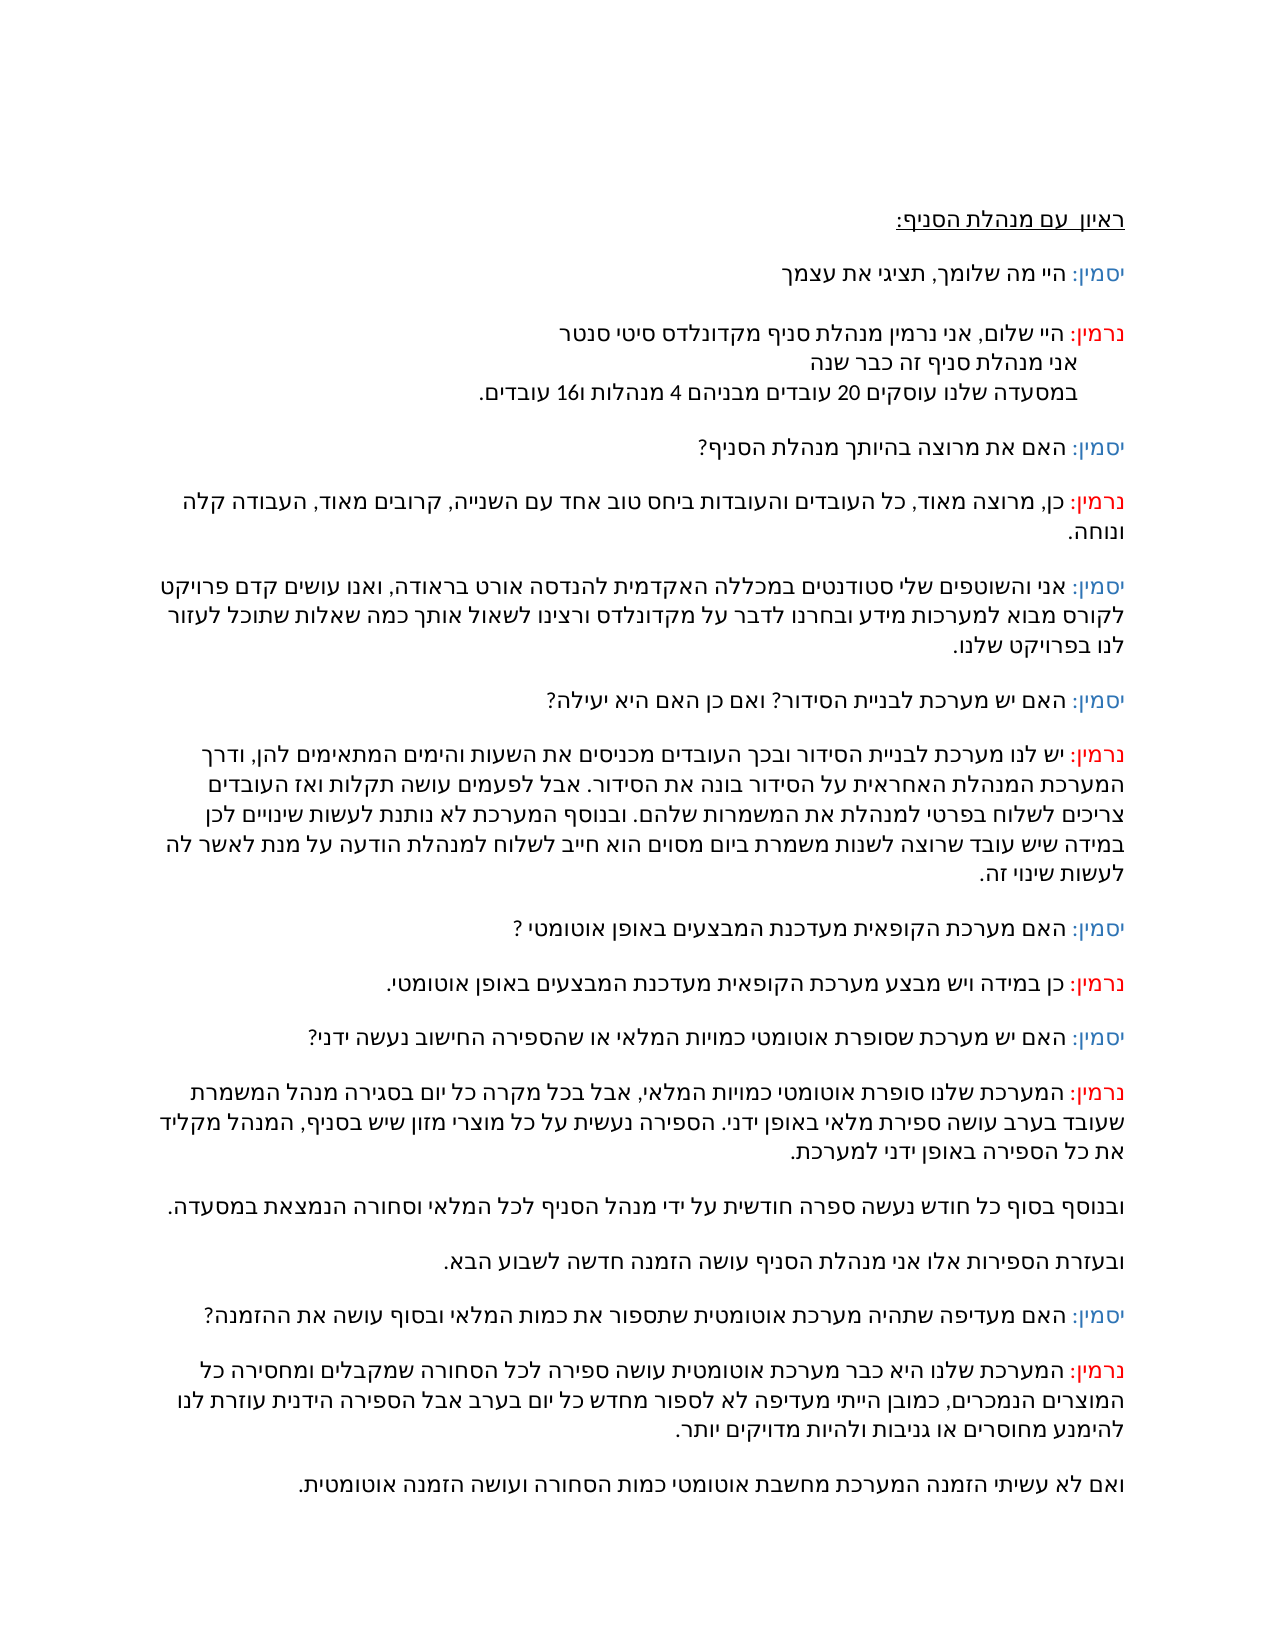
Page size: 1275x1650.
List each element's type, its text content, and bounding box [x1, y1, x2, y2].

text יסמין: היי מה שלומך, תציגי את עצמך נרמין: היי שלום, אני נרמין מנהלת סניף מקדונלדס סיטי סנטר אני מנהלת סניף זה כבר שנה במסעדה שלנו עוסקים 20 עובדים מבניהם 4 מנהלות ו16 עובדים. [150, 259, 1125, 406]
text ראיון עם מנהלת הסניף: [150, 205, 1125, 233]
text ובנוסף בסוף כל חודש נעשה ספרה חודשית על ידי מנהל הסניף לכל המלאי וסחורה הנמצאת במסעדה. [150, 1192, 1125, 1220]
text נרמין: המערכת שלנו סופרת אוטומטי כמויות המלאי, אבל בכל מקרה כל יום בסגירה מנהל המשמרת שעובד בערב עושה ספירת מלאי באופן ידני. הספירה נעשית על כל מוצרי מזון שיש בסניף, המנהל מקליד את כל הספירה באופן ידני למערכת. [150, 1078, 1125, 1166]
text יסמין: אני והשוטפים שלי סטודנטים במכללה האקדמית להנדסה אורט בראודה, ואנו עושים קדם פרויקט לקורס מבוא למערכות מידע ובחרנו לדבר על מקדונלדס ורצינו לשאול אותך כמה שאלות שתוכל לעזור לנו בפרויקט שלנו. [150, 572, 1125, 659]
text יסמין: האם את מרוצה בהיותך מנהלת הסניף? [150, 433, 1125, 461]
text נרמין: המערכת שלנו היא כבר מערכת אוטומטית עושה ספירה לכל הסחורה שמקבלים ומחסירה כל המוצרים הנמכרים, כמובן הייתי מעדיפה לא לספור מחדש כל יום בערב אבל הספירה הידנית עוזרת לנו להימנע מחוסרים או גניבות ולהיות מדויקים יותר. [150, 1356, 1125, 1444]
text נרמין: כן, מרוצה מאוד, כל העובדים והעובדות ביחס טוב אחד עם השנייה, קרובים מאוד, העבודה קלה ונוחה. [150, 487, 1125, 545]
text יסמין: האם מערכת הקופאית מעדכנת המבצעים באופן אוטומטי ? [150, 914, 1125, 942]
text ובעזרת הספירות אלו אני מנהלת הסניף עושה הזמנה חדשה לשבוע הבא. [150, 1247, 1125, 1275]
text יסמין: האם מעדיפה שתהיה מערכת אוטומטית שתספור את כמות המלאי ובסוף עושה את ההזמנה? [150, 1302, 1125, 1329]
text יסמין: האם יש מערכת לבניית הסידור? ואם כן האם היא יעילה? [150, 686, 1125, 714]
text נרמין: כן במידה ויש מבצע מערכת הקופאית מעדכנת המבצעים באופן אוטומטי. [150, 969, 1125, 997]
text יסמין: האם יש מערכת שסופרת אוטומטי כמויות המלאי או שהספירה החישוב נעשה ידני? [150, 1023, 1125, 1051]
text נרמין: יש לנו מערכת לבניית הסידור ובכך העובדים מכניסים את השעות והימים המתאימים להן, ודרך המערכת המנהלת האחראית על הסידור בונה את הסידור. אבל לפעמים עושה תקלות ואז העובדים צריכים לשלוח בפרטי למנהלת את המשמרות שלהם. ובנוסף המערכת לא נותנת לעשות שינויים לכן במידה שיש עובד שרוצה לשנות משמרת ביום מסוים הוא חייב לשלוח למנהלת הודעה על מנת לאשר לה לעשות שינוי זה. [150, 741, 1125, 887]
text ואם לא עשיתי הזמנה המערכת מחשבת אוטומטי כמות הסחורה ועושה הזמנה אוטומטית. [150, 1470, 1125, 1498]
